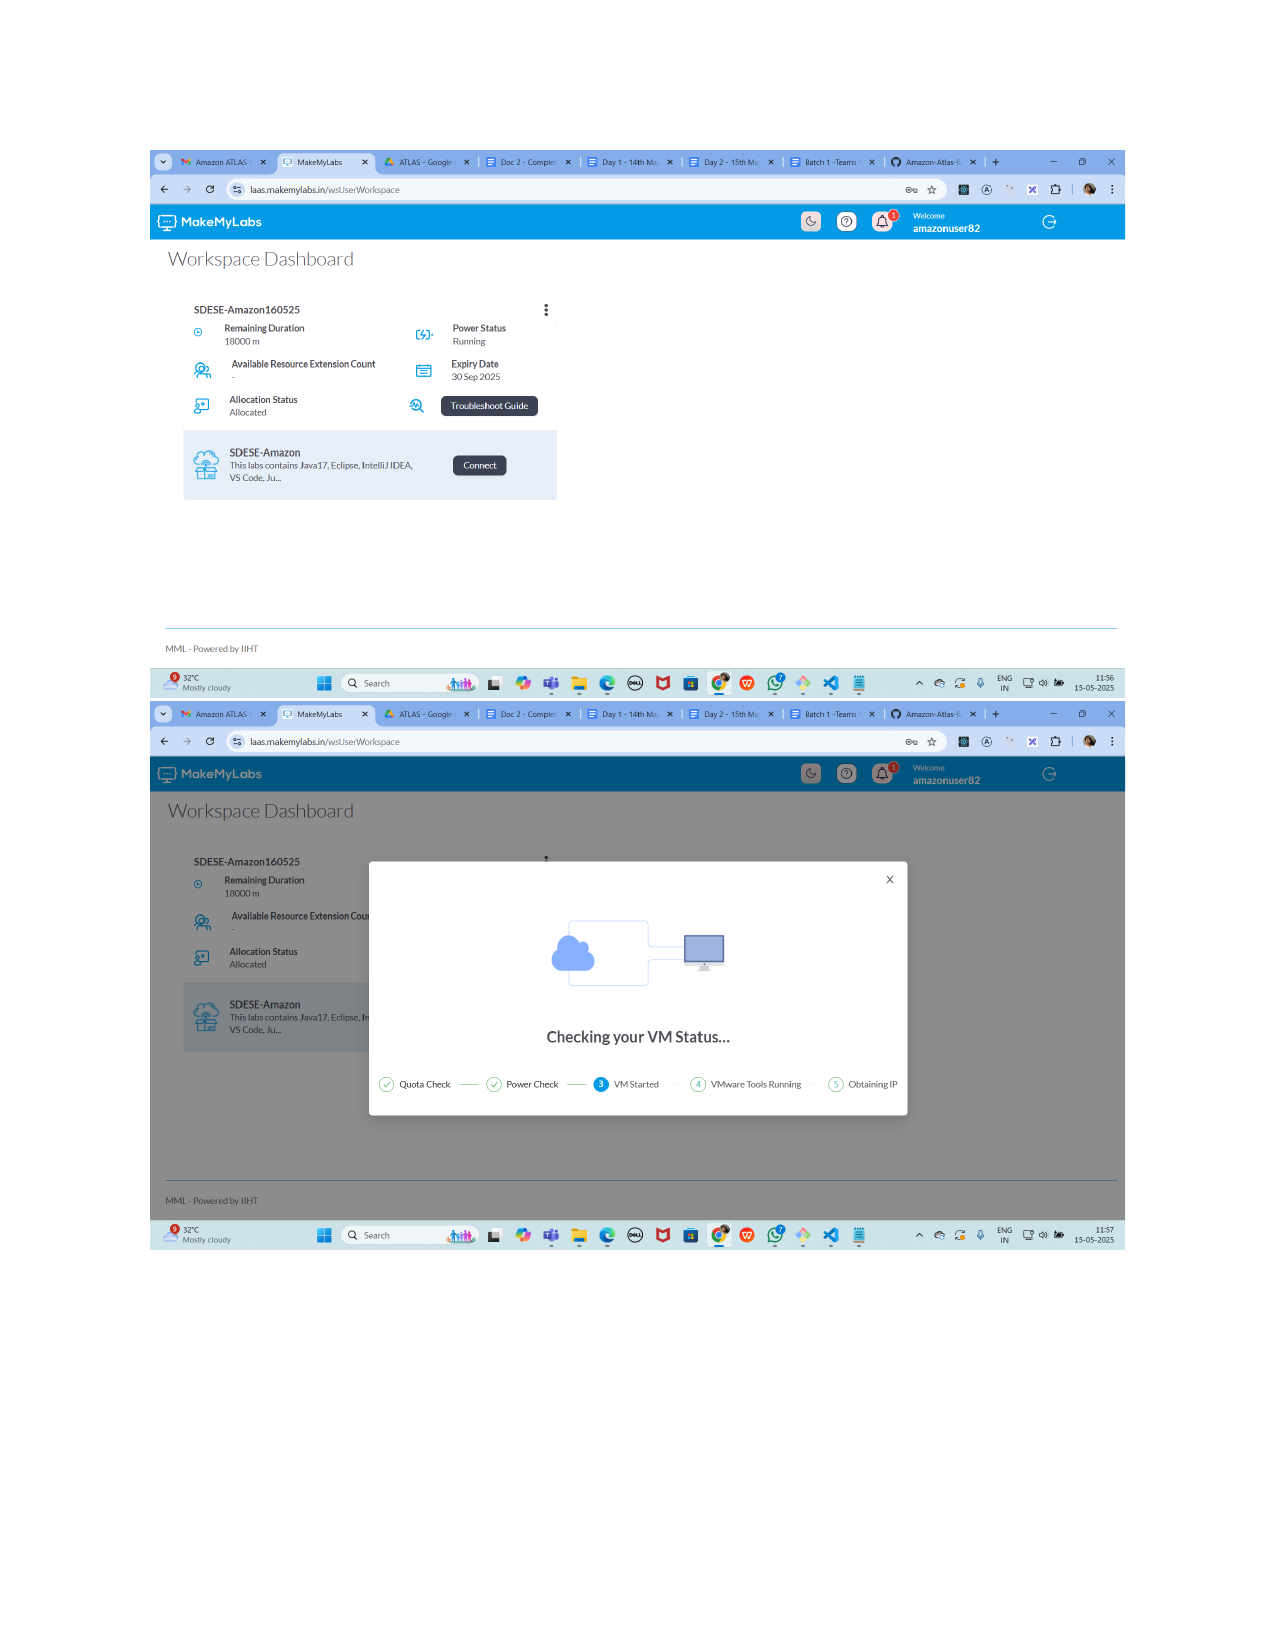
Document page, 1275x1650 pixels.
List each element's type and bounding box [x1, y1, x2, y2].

picture [188, 218, 194, 225]
picture [150, 792, 1125, 1250]
picture [150, 240, 1125, 698]
picture [231, 770, 238, 778]
picture [873, 210, 899, 231]
picture [837, 764, 856, 783]
picture [208, 771, 218, 778]
picture [231, 218, 238, 226]
picture [802, 212, 820, 231]
picture [802, 764, 820, 783]
picture [208, 219, 218, 226]
picture [150, 150, 1125, 204]
picture [837, 212, 856, 231]
picture [873, 762, 899, 783]
picture [150, 701, 1125, 756]
